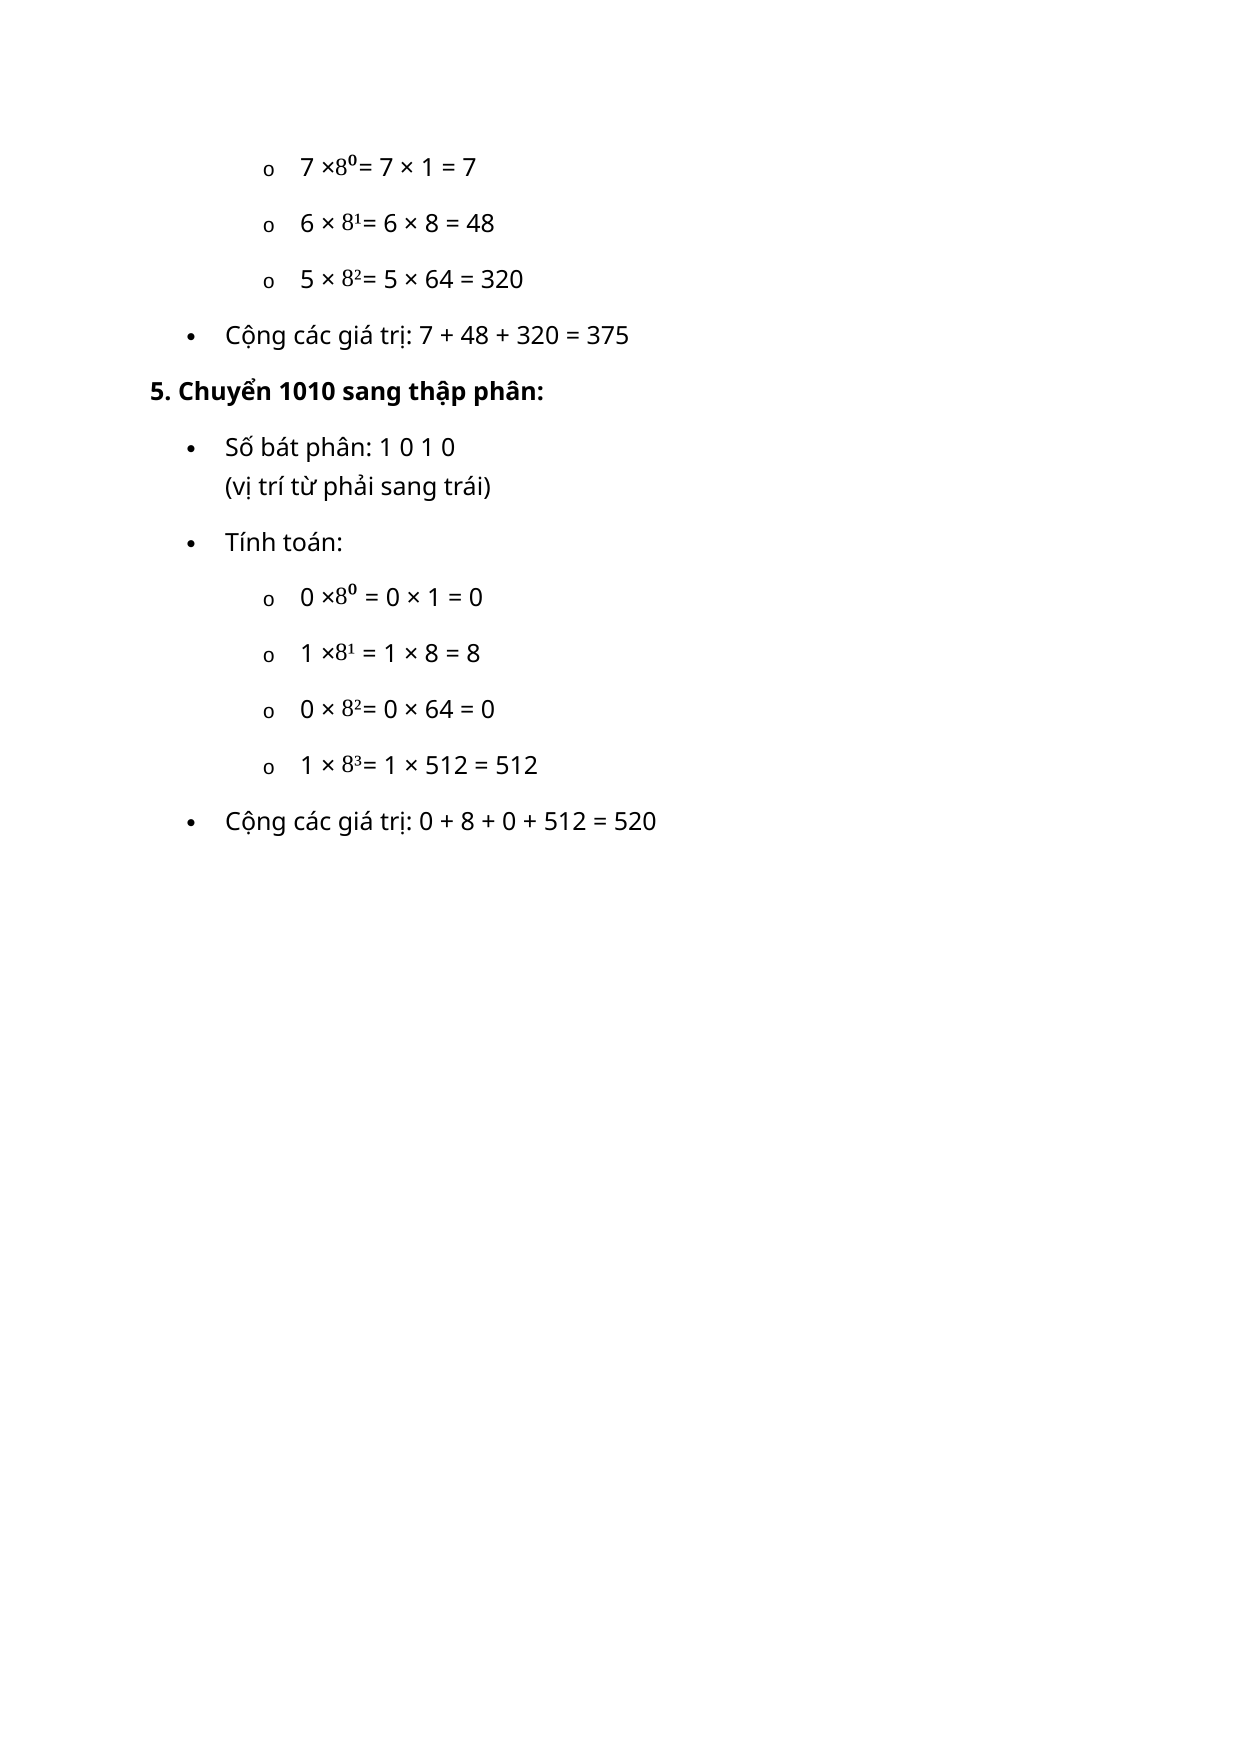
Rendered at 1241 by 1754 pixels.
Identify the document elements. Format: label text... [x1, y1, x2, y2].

list Số bát phân: 1 0 1 0 (vị trí từ phải sang trái) [187, 429, 1090, 502]
list Cộng các giá trị: 0 + 8 + 0 + 512 = 520 [187, 803, 1090, 837]
list 1 × = 1 × 8 = 8 [262, 636, 1090, 670]
list 0 × = 0 × 64 = 0 [262, 692, 1090, 726]
list 1 × = 1 × 512 = 512 [262, 747, 1090, 782]
list 7 ×= 7 × 1 = 7 [262, 150, 1090, 184]
text 5. Chuyển 1010 sang thập phân: [150, 373, 1090, 407]
list Tính toán: [187, 524, 1090, 558]
list 6 × = 6 × 8 = 48 [262, 206, 1090, 240]
list 0 × = 0 × 1 = 0 [262, 580, 1090, 614]
list Cộng các giá trị: 7 + 48 + 320 = 375 [187, 317, 1090, 352]
list 5 × = 5 × 64 = 320 [262, 262, 1090, 296]
